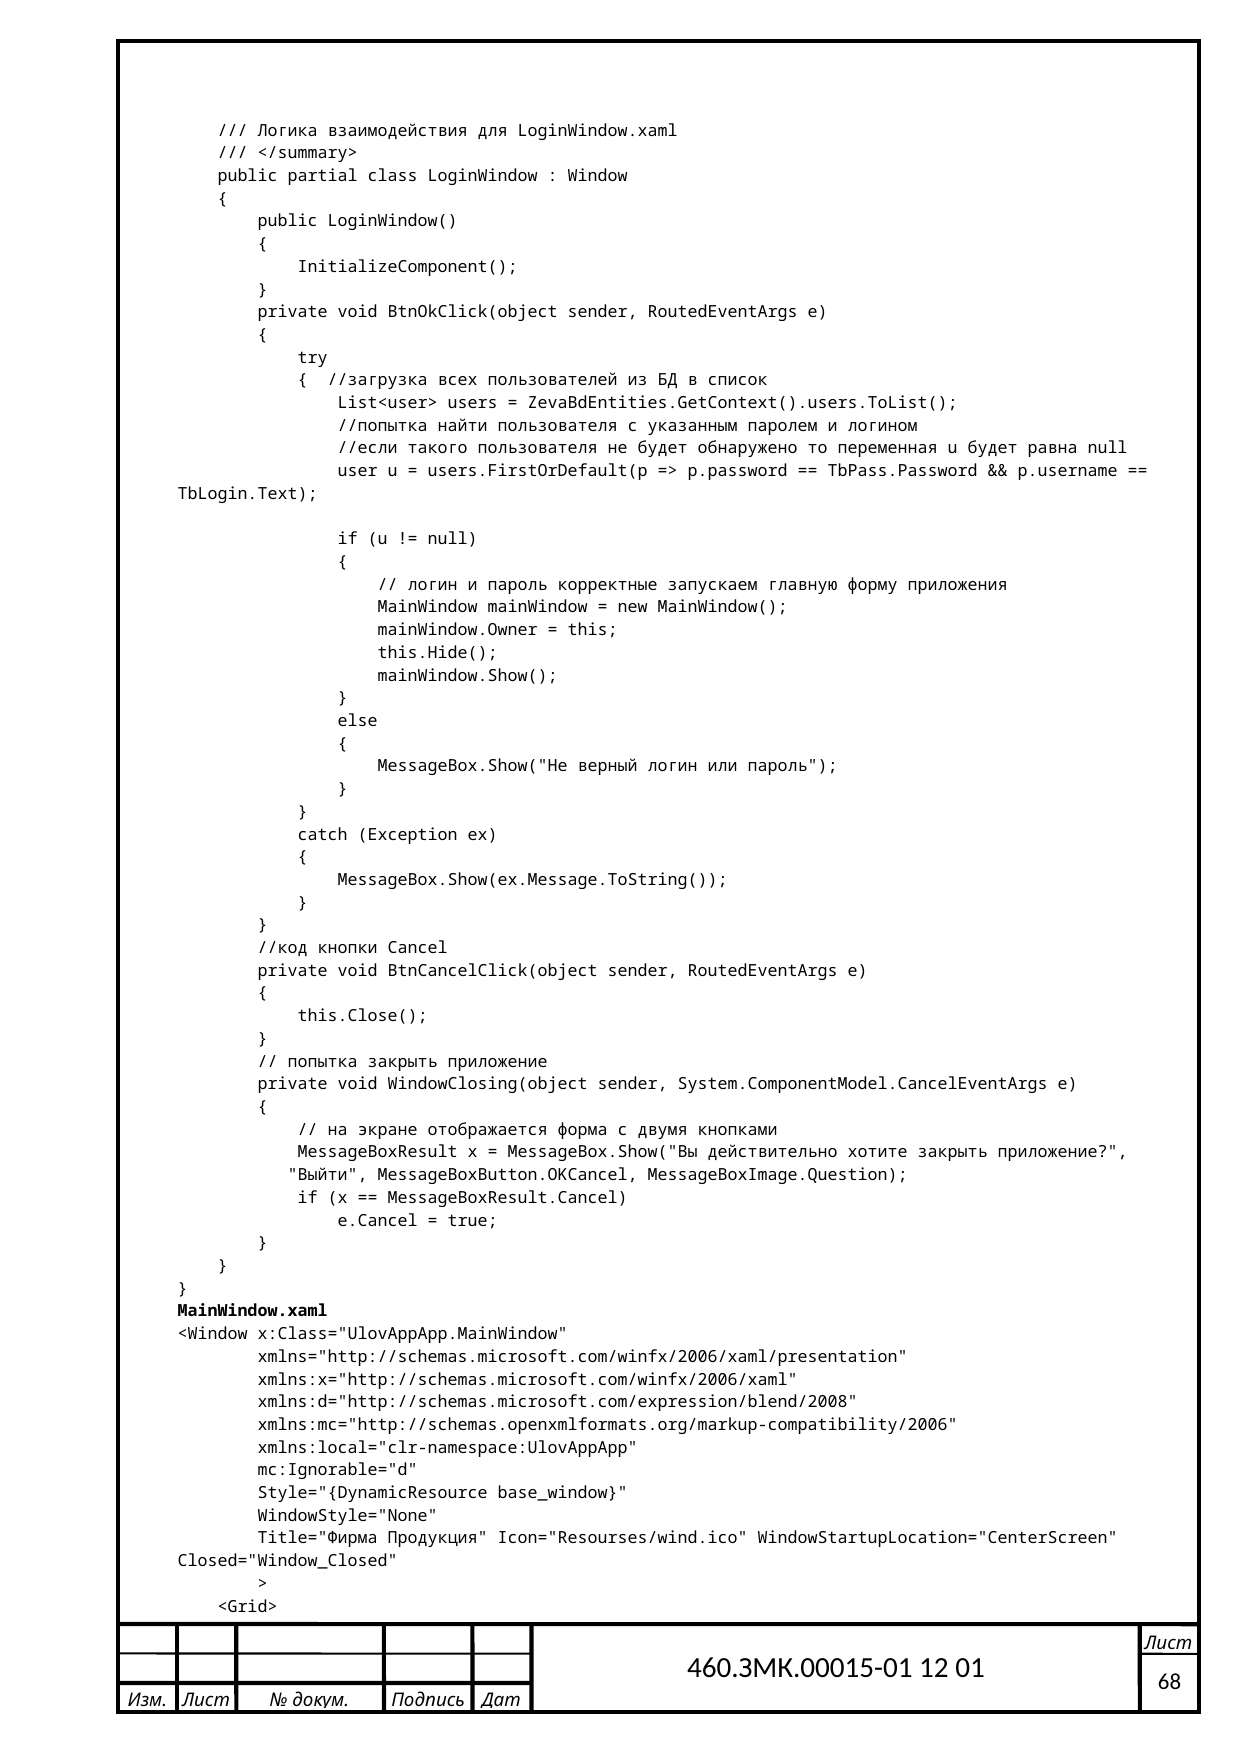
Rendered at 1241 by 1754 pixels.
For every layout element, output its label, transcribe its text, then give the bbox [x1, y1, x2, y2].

text xmlns:local="clr-namespace:UlovAppApp" [177, 1435, 1152, 1458]
text public LoginWindow() [177, 209, 1152, 232]
text if (x == MessageBoxResult.Cancel) [177, 1185, 1152, 1208]
text > [177, 1571, 1152, 1594]
text xmlns:mc="http://schemas.openxmlformats.org/markup-compatibility/2006" [177, 1412, 1152, 1435]
text public partial class LoginWindow : Window [177, 163, 1152, 186]
text { [177, 549, 1152, 572]
text xmlns="http://schemas.microsoft.com/winfx/2006/xaml/presentation" [177, 1344, 1152, 1367]
text MessageBox.Show(ex.Message.ToString()); [177, 867, 1152, 890]
text } [177, 686, 1152, 708]
text private void BtnCancelClick(object sender, RoutedEventArgs e) [177, 958, 1152, 981]
text { [177, 731, 1152, 754]
text } [177, 1026, 1152, 1049]
text MessageBox.Show("Не верный логин или пароль"); [177, 754, 1152, 777]
text user u = users.FirstOrDefault(p => p.password == TbPass.Password && p.username == TbLogin.Text); [177, 459, 1152, 504]
text } [177, 913, 1152, 936]
text <Grid> [177, 1594, 1152, 1617]
text { [177, 1094, 1152, 1117]
text xmlns:x="http://schemas.microsoft.com/winfx/2006/xaml" [177, 1367, 1152, 1390]
text { [177, 186, 1152, 209]
text //если такого пользователя не будет обнаружено то переменная u будет равна null [177, 436, 1152, 459]
text mainWindow.Show(); [177, 663, 1152, 686]
text // логин и пароль корректные запускаем главную форму приложения [177, 572, 1152, 595]
text } [177, 799, 1152, 822]
text } [177, 277, 1152, 300]
text mc:Ignorable="d" [177, 1458, 1152, 1481]
text try [177, 345, 1152, 368]
text { //загрузка всех пользователей из БД в список [177, 368, 1152, 391]
text private void BtnOkClick(object sender, RoutedEventArgs e) [177, 300, 1152, 322]
text e.Cancel = true; [177, 1208, 1152, 1231]
text List<user> users = ZevaBdEntities.GetContext().users.ToList(); [177, 391, 1152, 413]
text WindowStyle="None" [177, 1503, 1152, 1526]
text this.Close(); [177, 1004, 1152, 1026]
text { [177, 845, 1152, 867]
text } [177, 1253, 1152, 1276]
text // попытка закрыть приложение [177, 1049, 1152, 1072]
text } [177, 1231, 1152, 1253]
text { [177, 981, 1152, 1004]
text // на экране отображается форма с двумя кнопками [177, 1117, 1152, 1140]
text Style="{DynamicResource base_window}" [177, 1481, 1152, 1503]
text MainWindow mainWindow = new MainWindow(); [177, 595, 1152, 618]
text this.Hide(); [177, 640, 1152, 663]
text } [177, 777, 1152, 799]
text "Выйти", MessageBoxButton.OKCancel, MessageBoxImage.Question); [177, 1163, 1152, 1185]
text catch (Exception ex) [177, 822, 1152, 845]
text private void WindowClosing(object sender, System.ComponentModel.CancelEventArgs e) [177, 1072, 1152, 1094]
text xmlns:d="http://schemas.microsoft.com/expression/blend/2008" [177, 1390, 1152, 1412]
text //код кнопки Cancel [177, 936, 1152, 958]
text /// Логика взаимодействия для LoginWindow.xaml [177, 118, 1152, 141]
text mainWindow.Owner = this; [177, 618, 1152, 640]
text MainWindow.xaml [177, 1299, 1152, 1322]
text MessageBoxResult x = MessageBox.Show("Вы действительно хотите закрыть приложение?", [177, 1140, 1152, 1163]
text else [177, 708, 1152, 731]
text //попытка найти пользователя с указанным паролем и логином [177, 413, 1152, 436]
text } [177, 890, 1152, 913]
text if (u != null) [177, 527, 1152, 549]
text Title="Фирма Продукция" Icon="Resourses/wind.ico" WindowStartupLocation="CenterScreen" Closed="Window_Closed" [177, 1526, 1152, 1571]
text <Window x:Class="UlovAppApp.MainWindow" [177, 1322, 1152, 1344]
text { [177, 322, 1152, 345]
text InitializeComponent(); [177, 254, 1152, 277]
text } [177, 1276, 1152, 1299]
text { [177, 232, 1152, 254]
text /// </summary> [177, 141, 1152, 163]
